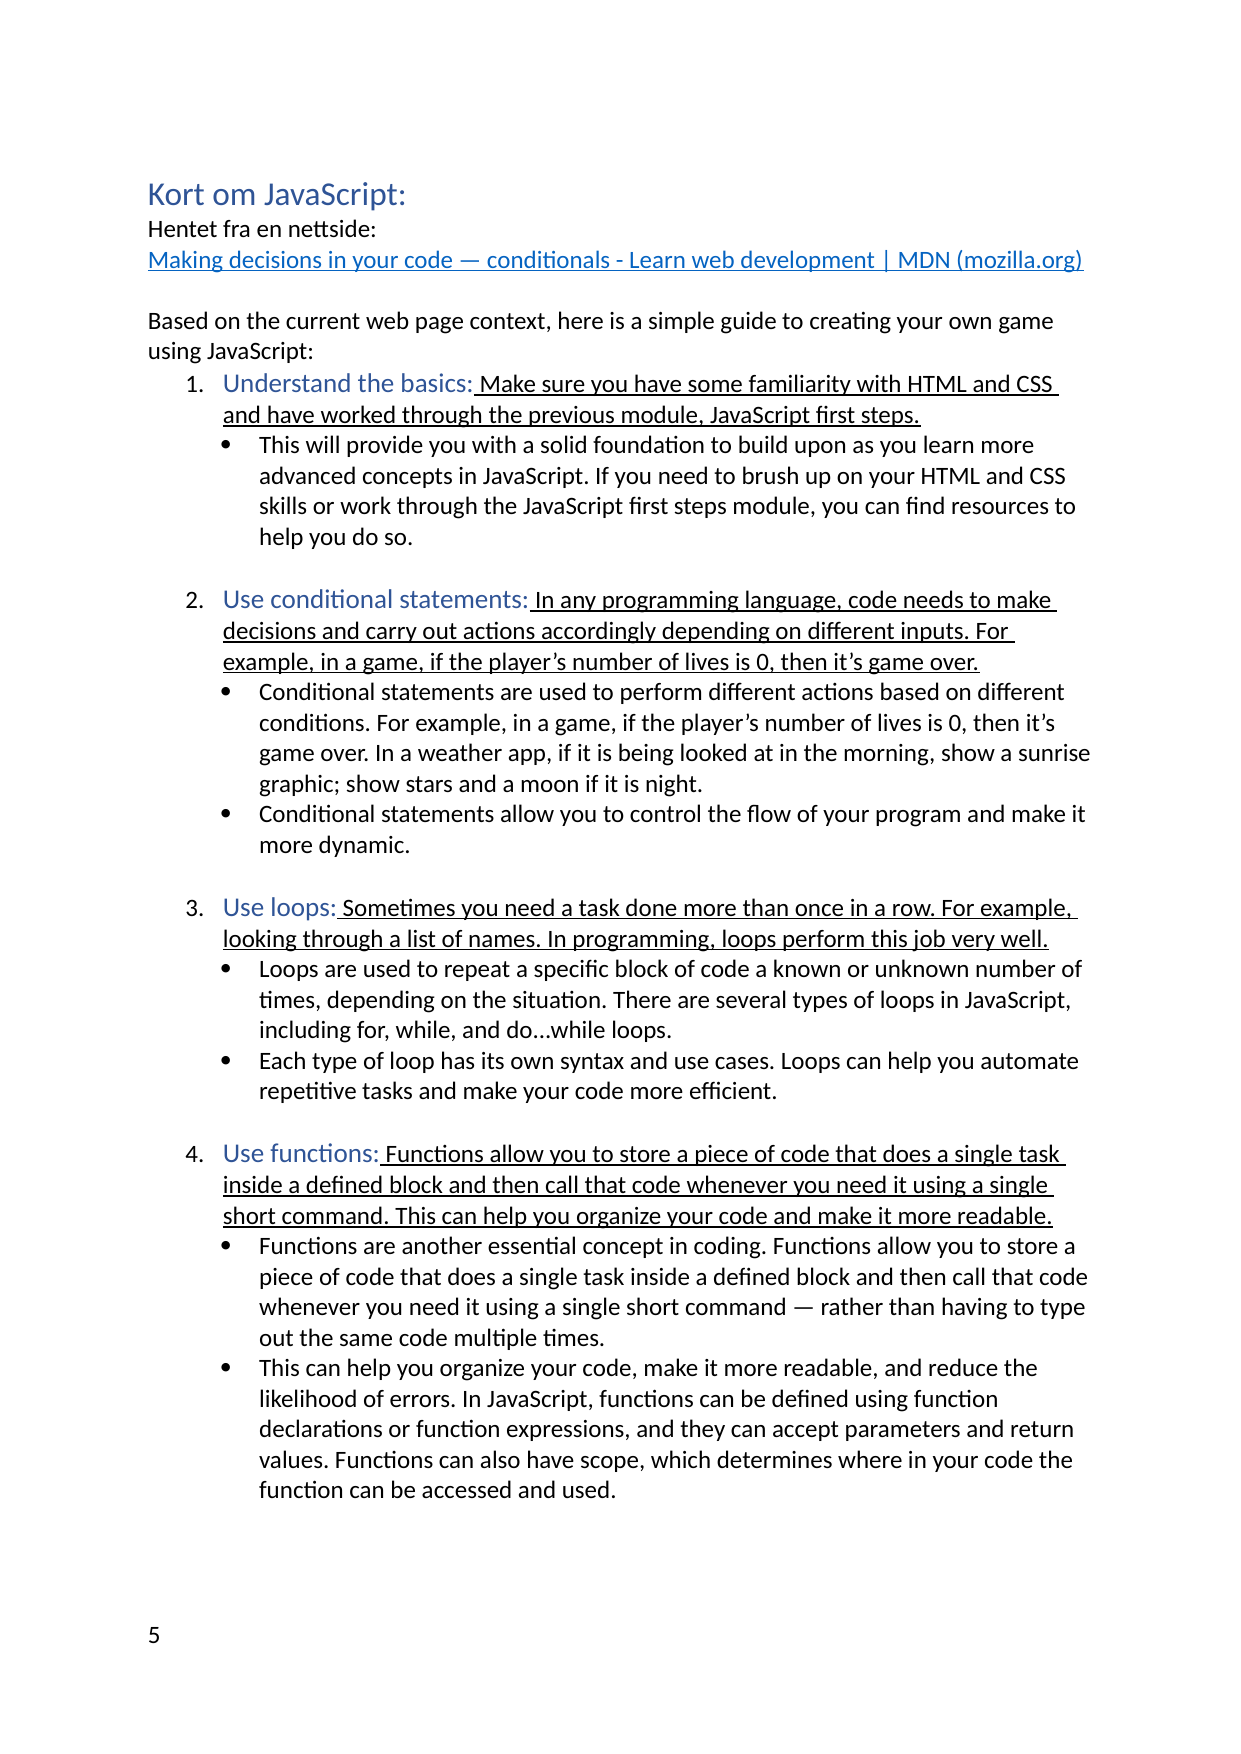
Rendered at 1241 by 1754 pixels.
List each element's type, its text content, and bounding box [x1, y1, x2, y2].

list Use functions: Functions allow you to store a piece of code that does a single task inside a defined block and then call that code whenever you need it using a single short command. This can help you organize your code and make it more readable. [185, 1136, 1093, 1231]
list Use conditional statements: In any programming language, code needs to make decisions and carry out actions accordingly depending on different inputs. For example, in a game, if the player’s number of lives is 0, then it’s game over. [185, 582, 1093, 676]
list Conditional statements allow you to control the flow of your program and make it more dynamic. [221, 798, 1093, 859]
list Functions are another essential concept in coding. Functions allow you to store a piece of code that does a single task inside a defined block and then call that code whenever you need it using a single short command — rather than having to type out the same code multiple times. [221, 1231, 1093, 1353]
list Understand the basics: Make sure you have some familiarity with HTML and CSS and have worked through the previous module, JavaScript first steps. [185, 366, 1093, 429]
list Loops are used to repeat a specific block of code a known or unknown number of times, depending on the situation. There are several types of loops in JavaScript, including for, while, and do...while loops. [221, 953, 1093, 1045]
text Based on the current web page context, here is a simple guide to creating your own game using JavaScript: [148, 305, 1093, 366]
list Conditional statements are used to perform different actions based on different conditions. For example, in a game, if the player’s number of lives is 0, then it’s game over. In a weather app, if it is being looked at in the morning, show a sunrise graphic; show stars and a moon if it is night. [221, 676, 1093, 798]
text Making decisions in your code — conditionals - Learn web development | MDN (mozilla.org) [148, 244, 1093, 274]
list This will provide you with a solid foundation to build upon as you learn more advanced concepts in JavaScript. If you need to brush up on your HTML and CSS skills or work through the JavaScript first steps module, you can find resources to help you do so. [221, 429, 1093, 552]
text Hentet fra en nettside: [148, 213, 1093, 244]
subtitle Kort om JavaScript: [148, 173, 1093, 213]
list Use loops: Sometimes you need a task done more than once in a row. For example, looking through a list of names. In programming, loops perform this job very well. [185, 890, 1093, 953]
list Each type of loop has its own syntax and use cases. Loops can help you automate repetitive tasks and make your code more efficient. [221, 1045, 1093, 1106]
list This can help you organize your code, make it more readable, and reduce the likelihood of errors. In JavaScript, functions can be defined using function declarations or function expressions, and they can accept parameters and return values. Functions can also have scope, which determines where in your code the function can be accessed and used. [221, 1353, 1093, 1505]
